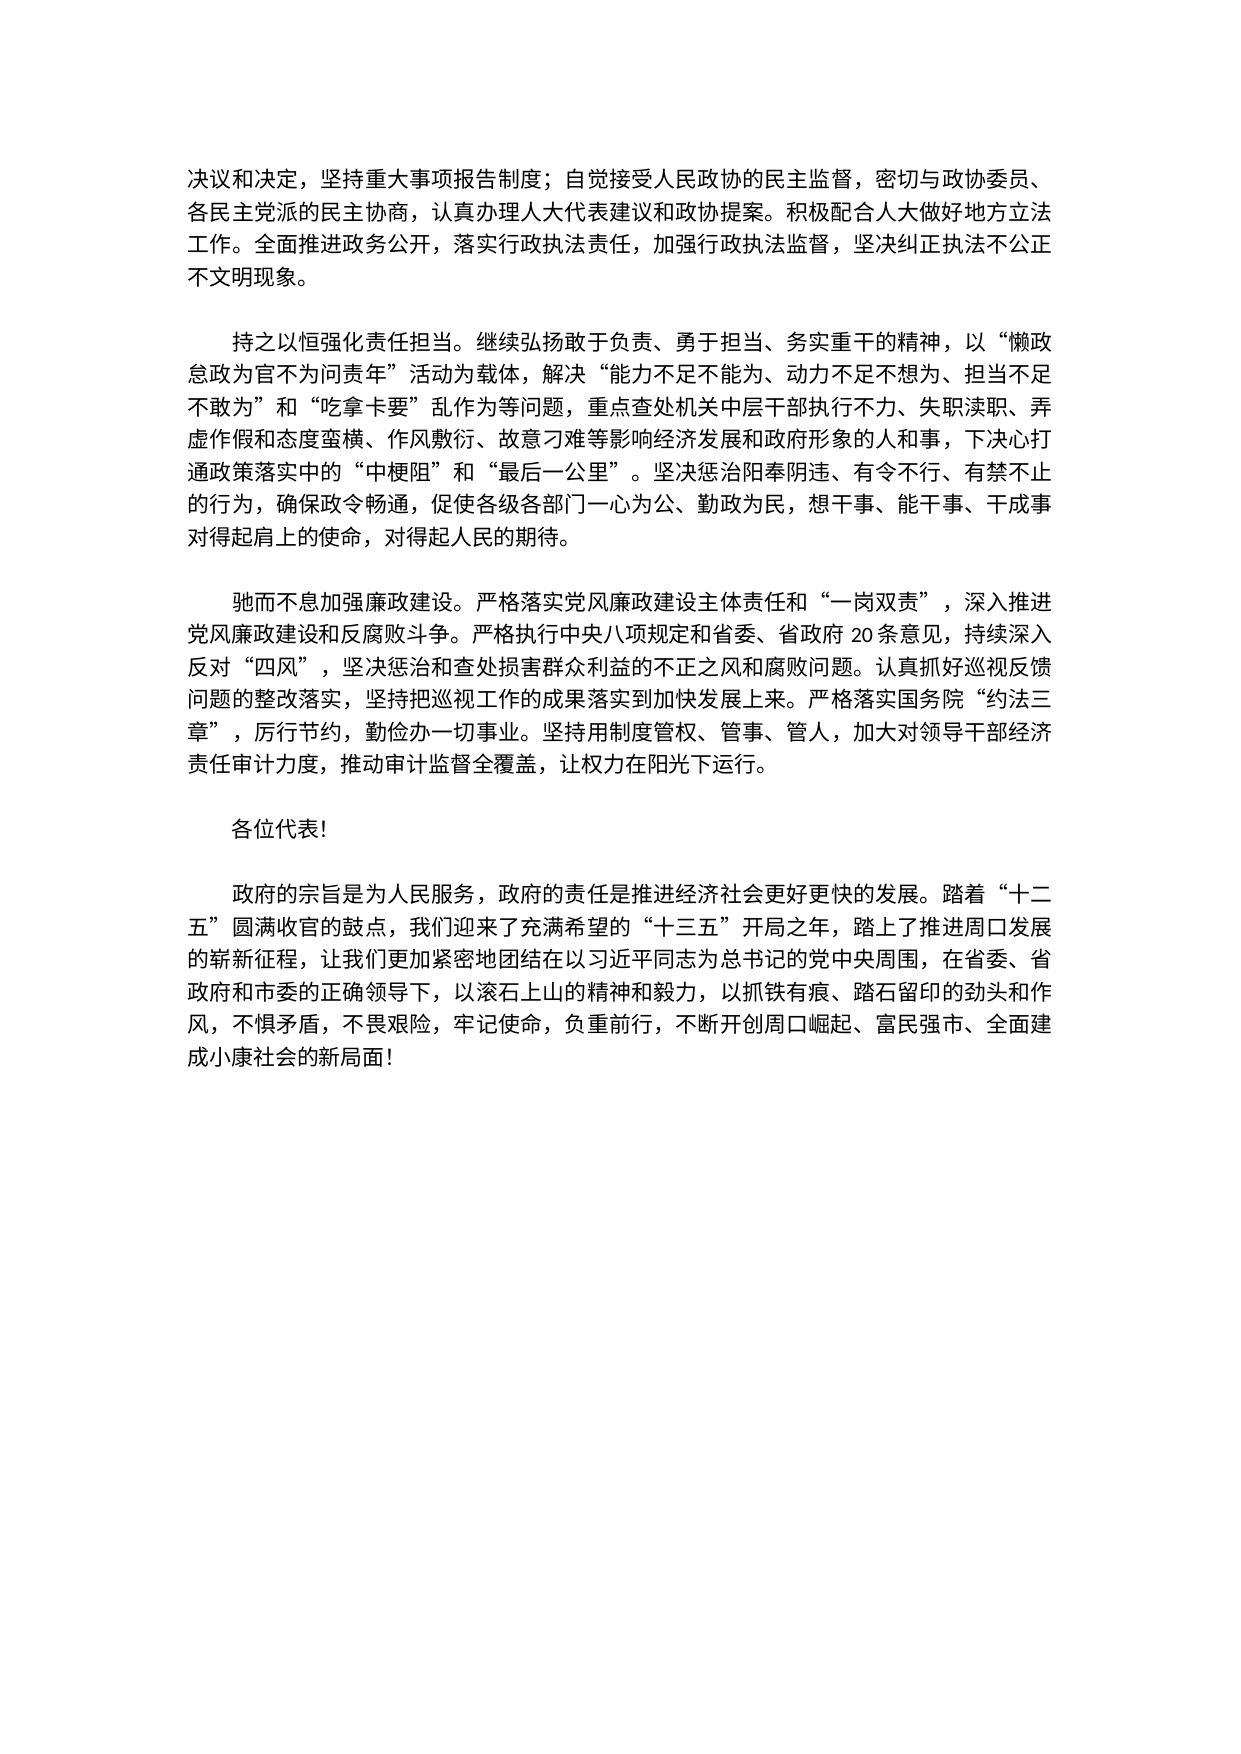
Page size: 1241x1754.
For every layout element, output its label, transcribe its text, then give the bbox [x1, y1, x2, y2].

text 驰而不息加强廉政建设。严格落实党风廉政建设主体责任和“一岗双责”，深入推进党风廉政建设和反腐败斗争。严格执行中央八项规定和省委、省政府20条意见，持续深入反对“四风”，坚决惩治和查处损害群众利益的不正之风和腐败问题。认真抓好巡视反馈问题的整改落实，坚持把巡视工作的成果落实到加快发展上来。严格落实国务院“约法三章”，厉行节约，勤俭办一切事业。坚持用制度管权、管事、管人，加大对领导干部经济责任审计力度，推动审计监督全覆盖，让权力在阳光下运行。 [187, 584, 1053, 779]
text 持之以恒强化责任担当。继续弘扬敢于负责、勇于担当、务实重干的精神，以“懒政怠政为官不为问责年”活动为载体，解决“能力不足不能为、动力不足不想为、担当不足不敢为”和“吃拿卡要”乱作为等问题，重点查处机关中层干部执行不力、失职渎职、弄虚作假和态度蛮横、作风敷衍、故意刁难等影响经济发展和政府形象的人和事，下决心打通政策落实中的“中梗阻”和“最后一公里”。坚决惩治阳奉阴违、有令不行、有禁不止的行为，确保政令畅通，促使各级各部门一心为公、勤政为民，想干事、能干事、干成事，对得起肩上的使命，对得起人民的期待。 [187, 324, 1053, 552]
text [187, 162, 1053, 292]
text 政府的宗旨是为人民服务，政府的责任是推进经济社会更好更快的发展。踏着“十二五”圆满收官的鼓点，我们迎来了充满希望的“十三五”开局之年，踏上了推进周口发展的崭新征程，让我们更加紧密地团结在以习近平同志为总书记的党中央周围，在省委、省政府和市委的正确领导下，以滚石上山的精神和毅力，以抓铁有痕、踏石留印的劲头和作风，不惧矛盾，不畏艰险，牢记使命，负重前行，不断开创周口崛起、富民强市、全面建成小康社会的新局面！ [187, 877, 1053, 1072]
text 各位代表！ [187, 812, 1053, 844]
